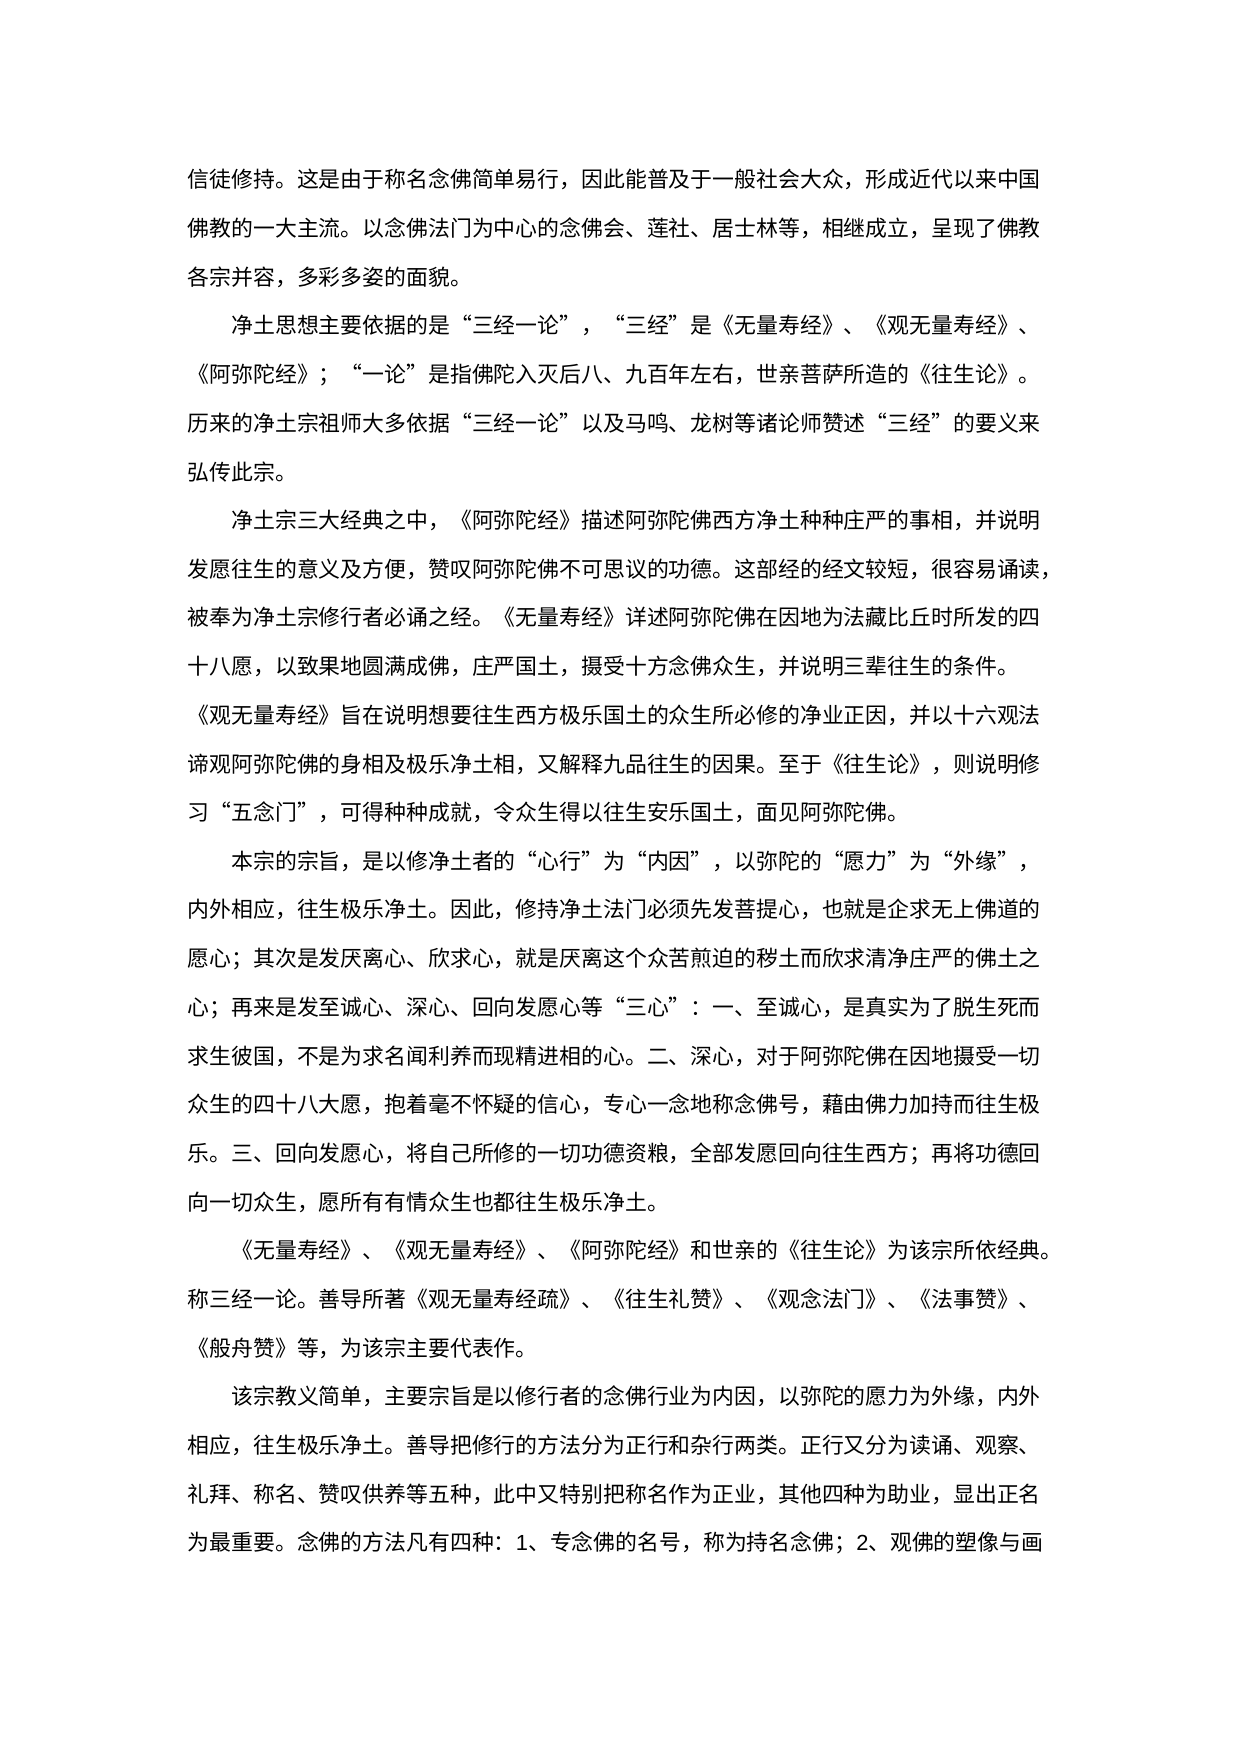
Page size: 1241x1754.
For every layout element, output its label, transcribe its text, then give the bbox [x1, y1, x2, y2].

text 《无量寿经》、《观无量寿经》、《阿弥陀经》和世亲的《往生论》为该宗所依经典。称三经一论。善导所著《观无量寿经疏》、《往生礼赞》、《观念法门》、《法事赞》、《般舟赞》等，为该宗主要代表作。 [187, 1233, 1053, 1363]
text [187, 1379, 1053, 1557]
text 本宗的宗旨，是以修净土者的“心行”为“内因”，以弥陀的“愿力”为“外缘”，内外相应，往生极乐净土。因此，修持净土法门必须先发菩提心，也就是企求无上佛道的愿心；其次是发厌离心、欣求心，就是厌离这个众苦煎迫的秽土而欣求清净庄严的佛土之心；再来是发至诚心、深心、回向发愿心等“三心”：一、至诚心，是真实为了脱生死而求生彼国，不是为求名闻利养而现精进相的心。二、深心，对于阿弥陀佛在因地摄受一切众生的四十八大愿，抱着毫不怀疑的信心，专心一念地称念佛号，藉由佛力加持而往生极乐。三、回向发愿心，将自己所修的一切功德资粮，全部发愿回向往生西方；再将功德回向一切众生，愿所有有情众生也都往生极乐净土。 [187, 843, 1053, 1217]
text 净土思想主要依据的是“三经一论”，“三经”是《无量寿经》、《观无量寿经》、《阿弥陀经》；“一论”是指佛陀入灭后八、九百年左右，世亲菩萨所造的《往生论》。历来的净土宗祖师大多依据“三经一论”以及马鸣、龙树等诸论师赞述“三经”的要义来弘传此宗。 [187, 308, 1053, 487]
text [187, 162, 1053, 292]
text 净土宗三大经典之中，《阿弥陀经》描述阿弥陀佛西方净土种种庄严的事相，并说明发愿往生的意义及方便，赞叹阿弥陀佛不可思议的功德。这部经的经文较短，很容易诵读，被奉为净土宗修行者必诵之经。《无量寿经》详述阿弥陀佛在因地为法藏比丘时所发的四十八愿，以致果地圆满成佛，庄严国土，摄受十方念佛众生，并说明三辈往生的条件。《观无量寿经》旨在说明想要往生西方极乐国土的众生所必修的净业正因，并以十六观法谛观阿弥陀佛的身相及极乐净土相，又解释九品往生的因果。至于《往生论》，则说明修习“五念门”，可得种种成就，令众生得以往生安乐国土，面见阿弥陀佛。 [187, 502, 1053, 827]
